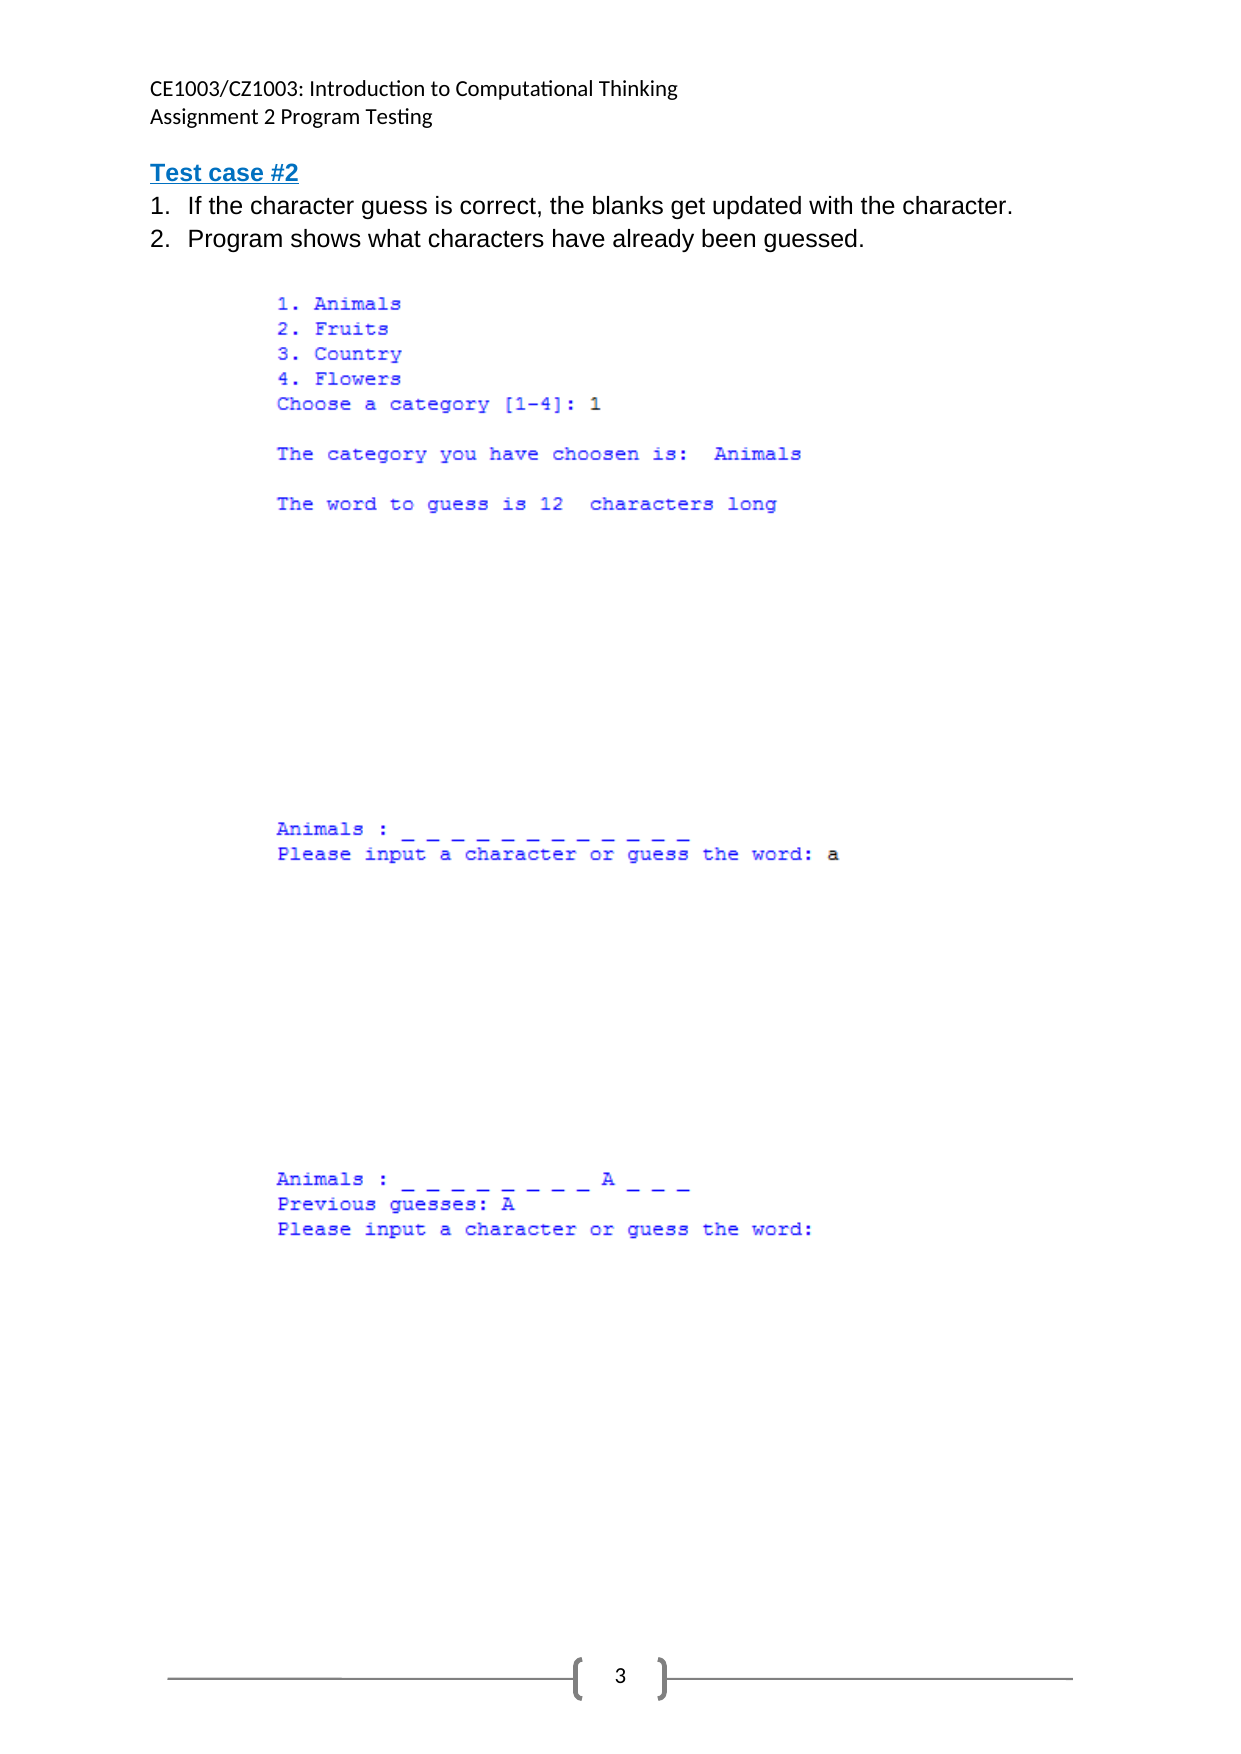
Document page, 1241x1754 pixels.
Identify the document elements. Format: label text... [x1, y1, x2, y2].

text Test case #2 [150, 158, 1090, 187]
list If the character guess is correct, the blanks get updated with the character. [150, 191, 1090, 219]
picture [272, 290, 968, 1265]
list Program shows what characters have already been guessed. [150, 224, 1090, 253]
